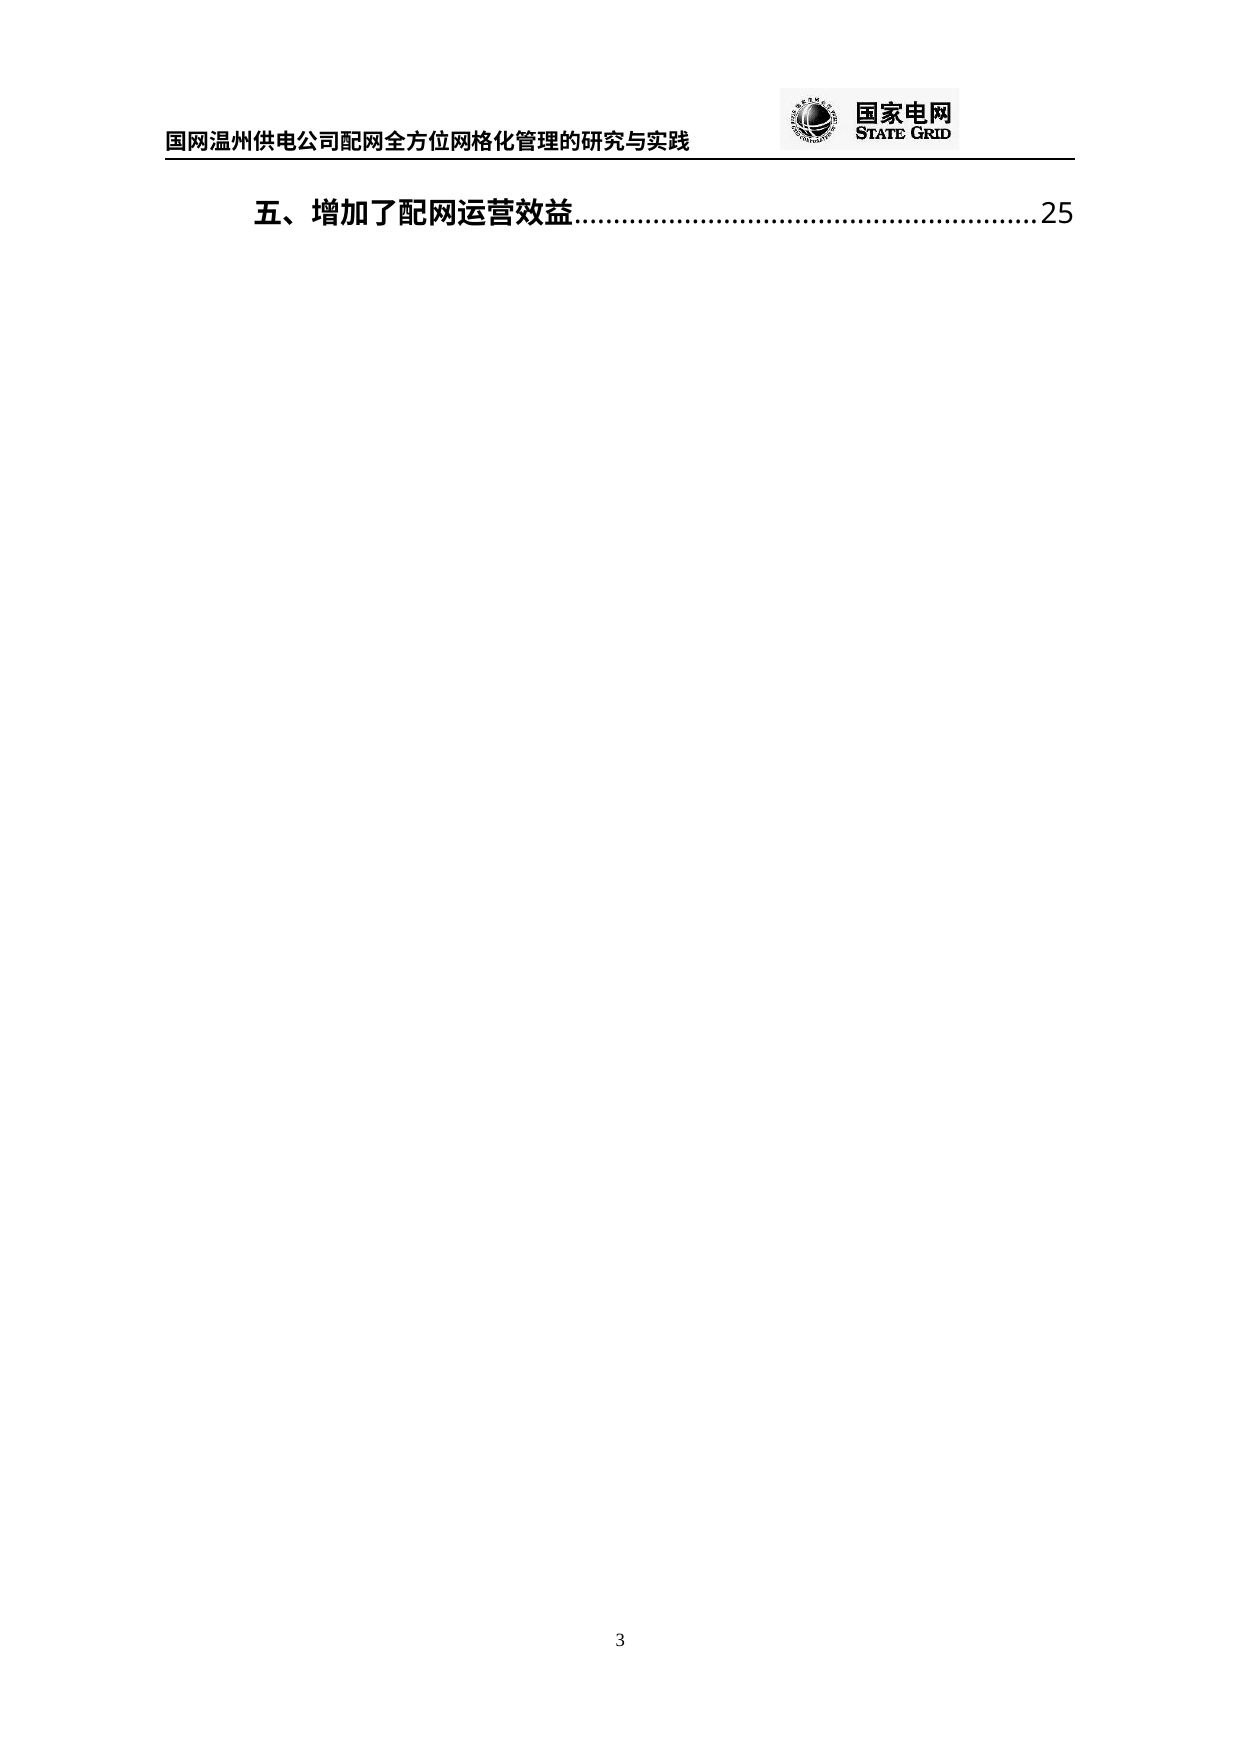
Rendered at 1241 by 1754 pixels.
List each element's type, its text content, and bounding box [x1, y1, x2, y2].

text 五、增加了配网运营效益 25 [253, 178, 1075, 243]
picture [779, 88, 960, 150]
